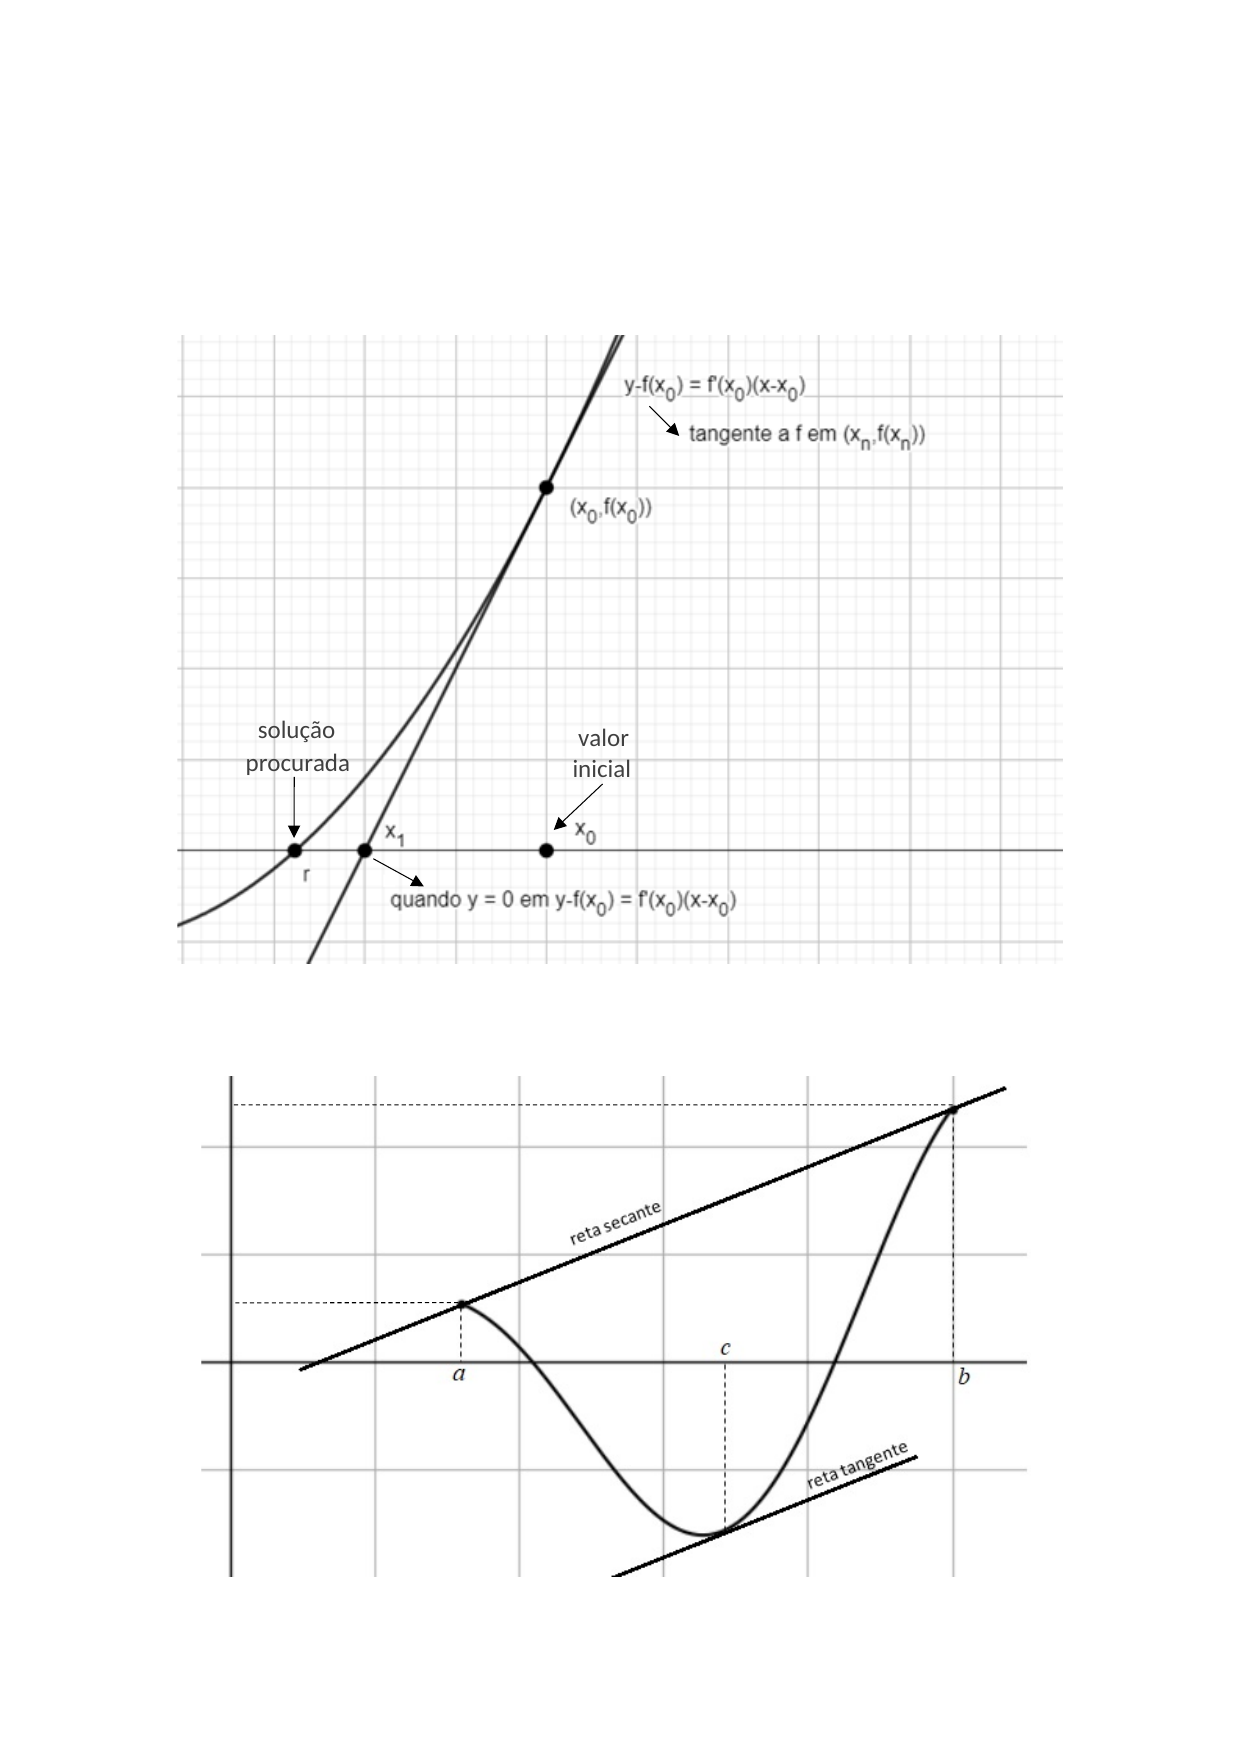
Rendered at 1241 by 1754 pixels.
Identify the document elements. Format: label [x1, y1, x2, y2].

picture [177, 335, 1063, 964]
picture [177, 1076, 1063, 1577]
